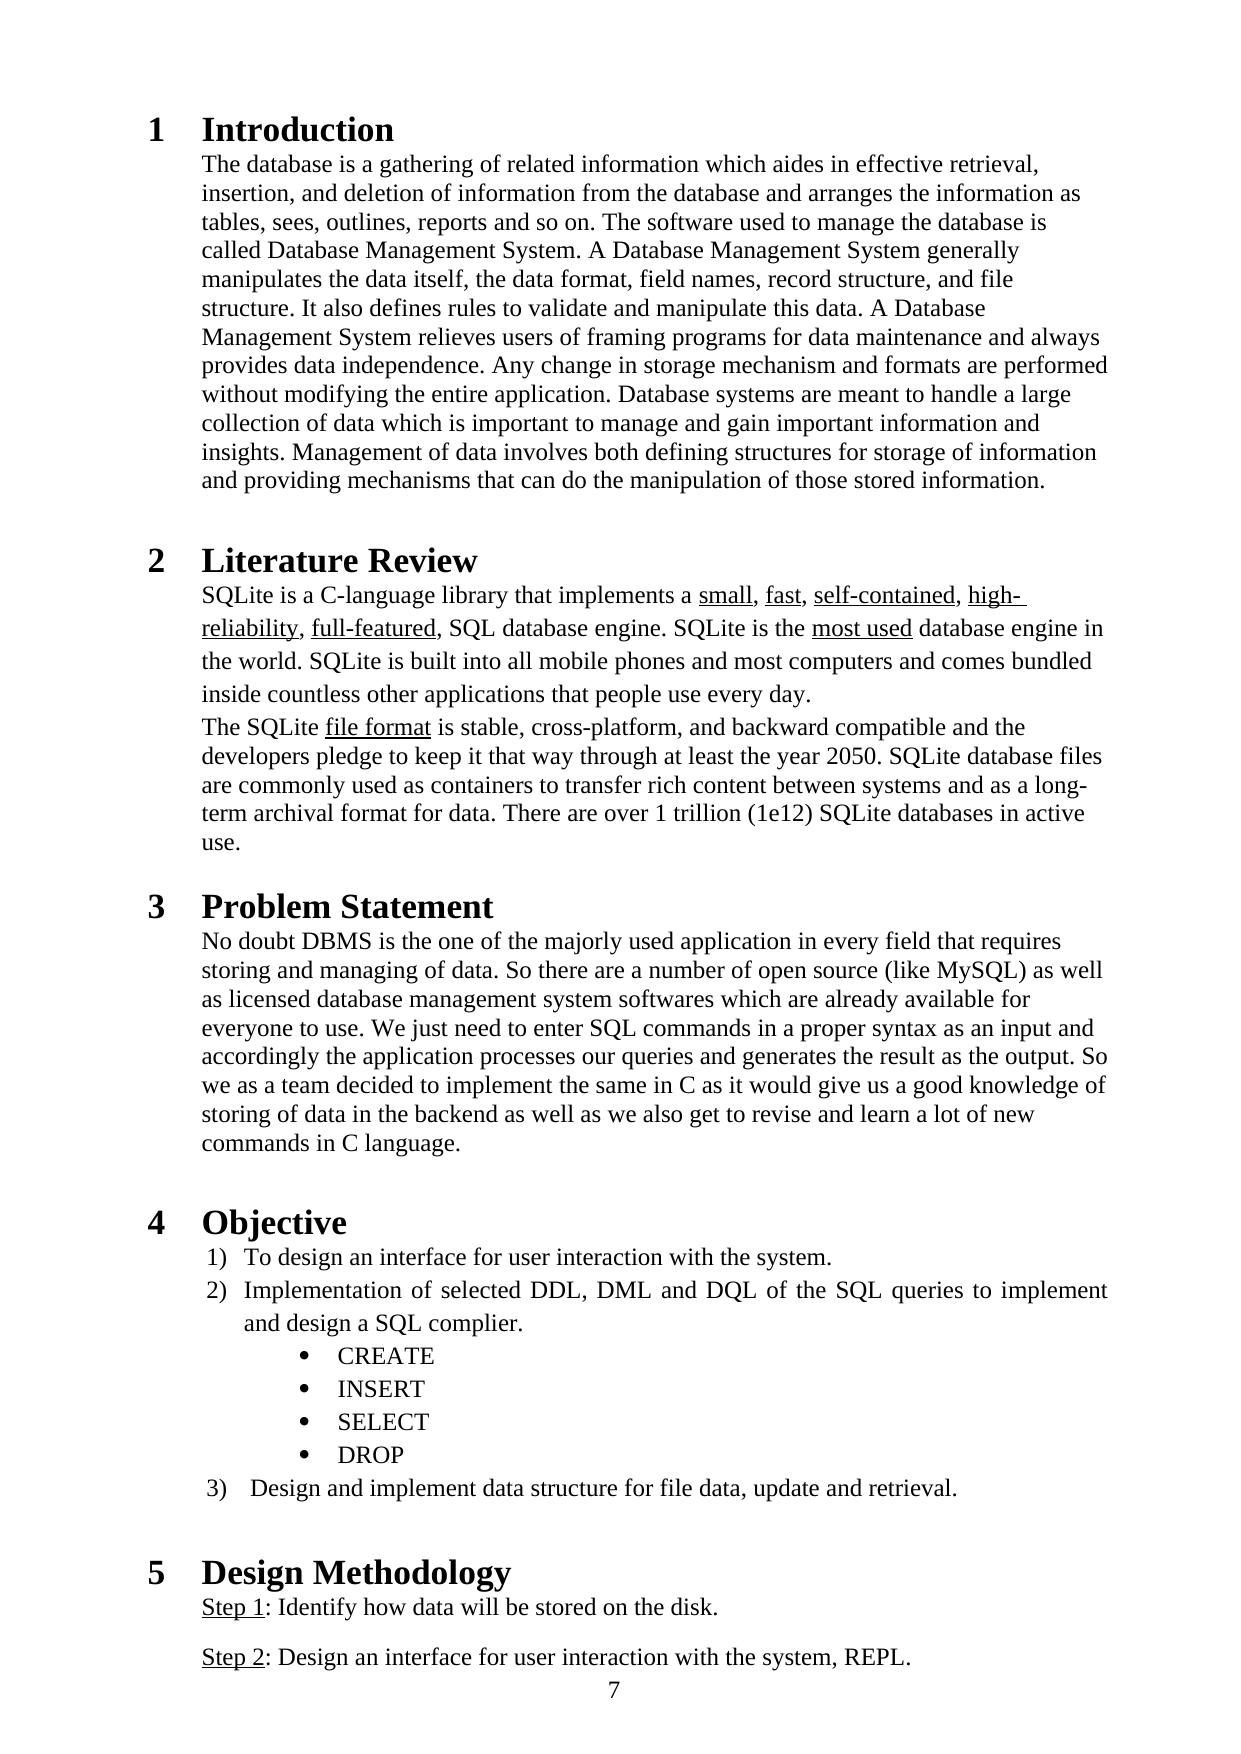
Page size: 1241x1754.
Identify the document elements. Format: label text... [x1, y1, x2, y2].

text SQLite is a C-language library that implements a small, fast, self-contained, high- reliability, full-featured, SQL database engine. SQLite is the most used database engine in the world. SQLite is built into all mobile phones and most computers and comes bundled inside countless other applications that people use every day. [201, 580, 1109, 708]
list To design an interface for user interaction with the system. [206, 1242, 1109, 1271]
list Step 1: Identify how data will be stored on the disk. [201, 1592, 1109, 1621]
list SELECT [300, 1407, 1109, 1436]
text The database is a gathering of related information which aides in effective retrieval, insertion, and deletion of information from the database and arranges the information as tables, sees, outlines, reports and so on. The software used to manage the database is called Database Management System. A Database Management System generally manipulates the data itself, the data format, field names, record structure, and file structure. It also defines rules to validate and manipulate this data. A Database Management System relieves users of framing programs for data maintenance and always provides data independence. Any change in storage mechanism and formats are performed without modifying the entire application. Database systems are meant to handle a large collection of data which is important to manage and gain important information and insights. Management of data involves both defining structures for storage of information and providing mechanisms that can do the manipulation of those stored information. [201, 149, 1109, 494]
subtitle Introduction [147, 108, 1109, 149]
list Step 2: Design an interface for user interaction with the system, REPL. [201, 1642, 1109, 1670]
list Implementation of selected DDL, DML and DQL of the SQL queries to implement and design a SQL complier. [206, 1275, 1109, 1337]
subtitle Design Methodology [147, 1551, 1109, 1592]
subtitle Objective [147, 1201, 1109, 1242]
subtitle Literature Review [147, 539, 1109, 580]
list DROP [300, 1440, 1109, 1469]
list CREATE [300, 1341, 1109, 1370]
list INSERT [300, 1374, 1109, 1403]
subtitle Problem Statement [147, 885, 1109, 926]
text The SQLite file format is stable, cross-platform, and backward compatible and the developers pledge to keep it that way through at least the year 2050. SQLite database files are commonly used as containers to transfer rich content between systems and as a long-term archival format for data. There are over 1 trillion (1e12) SQLite databases in active use. [201, 712, 1109, 856]
text No doubt DBMS is the one of the majorly used application in every field that requires storing and managing of data. So there are a number of open source (like MySQL) as well as licensed database management system softwares which are already available for everyone to use. We just need to enter SQL commands in a proper syntax as an input and accordingly the application processes our queries and generates the result as the output. So we as a team decided to implement the same in C as it would give us a good knowledge of storing of data in the backend as well as we also get to revise and learn a lot of new commands in C language. [201, 926, 1109, 1156]
list Design and implement data structure for file data, update and retrieval. [206, 1473, 1109, 1502]
